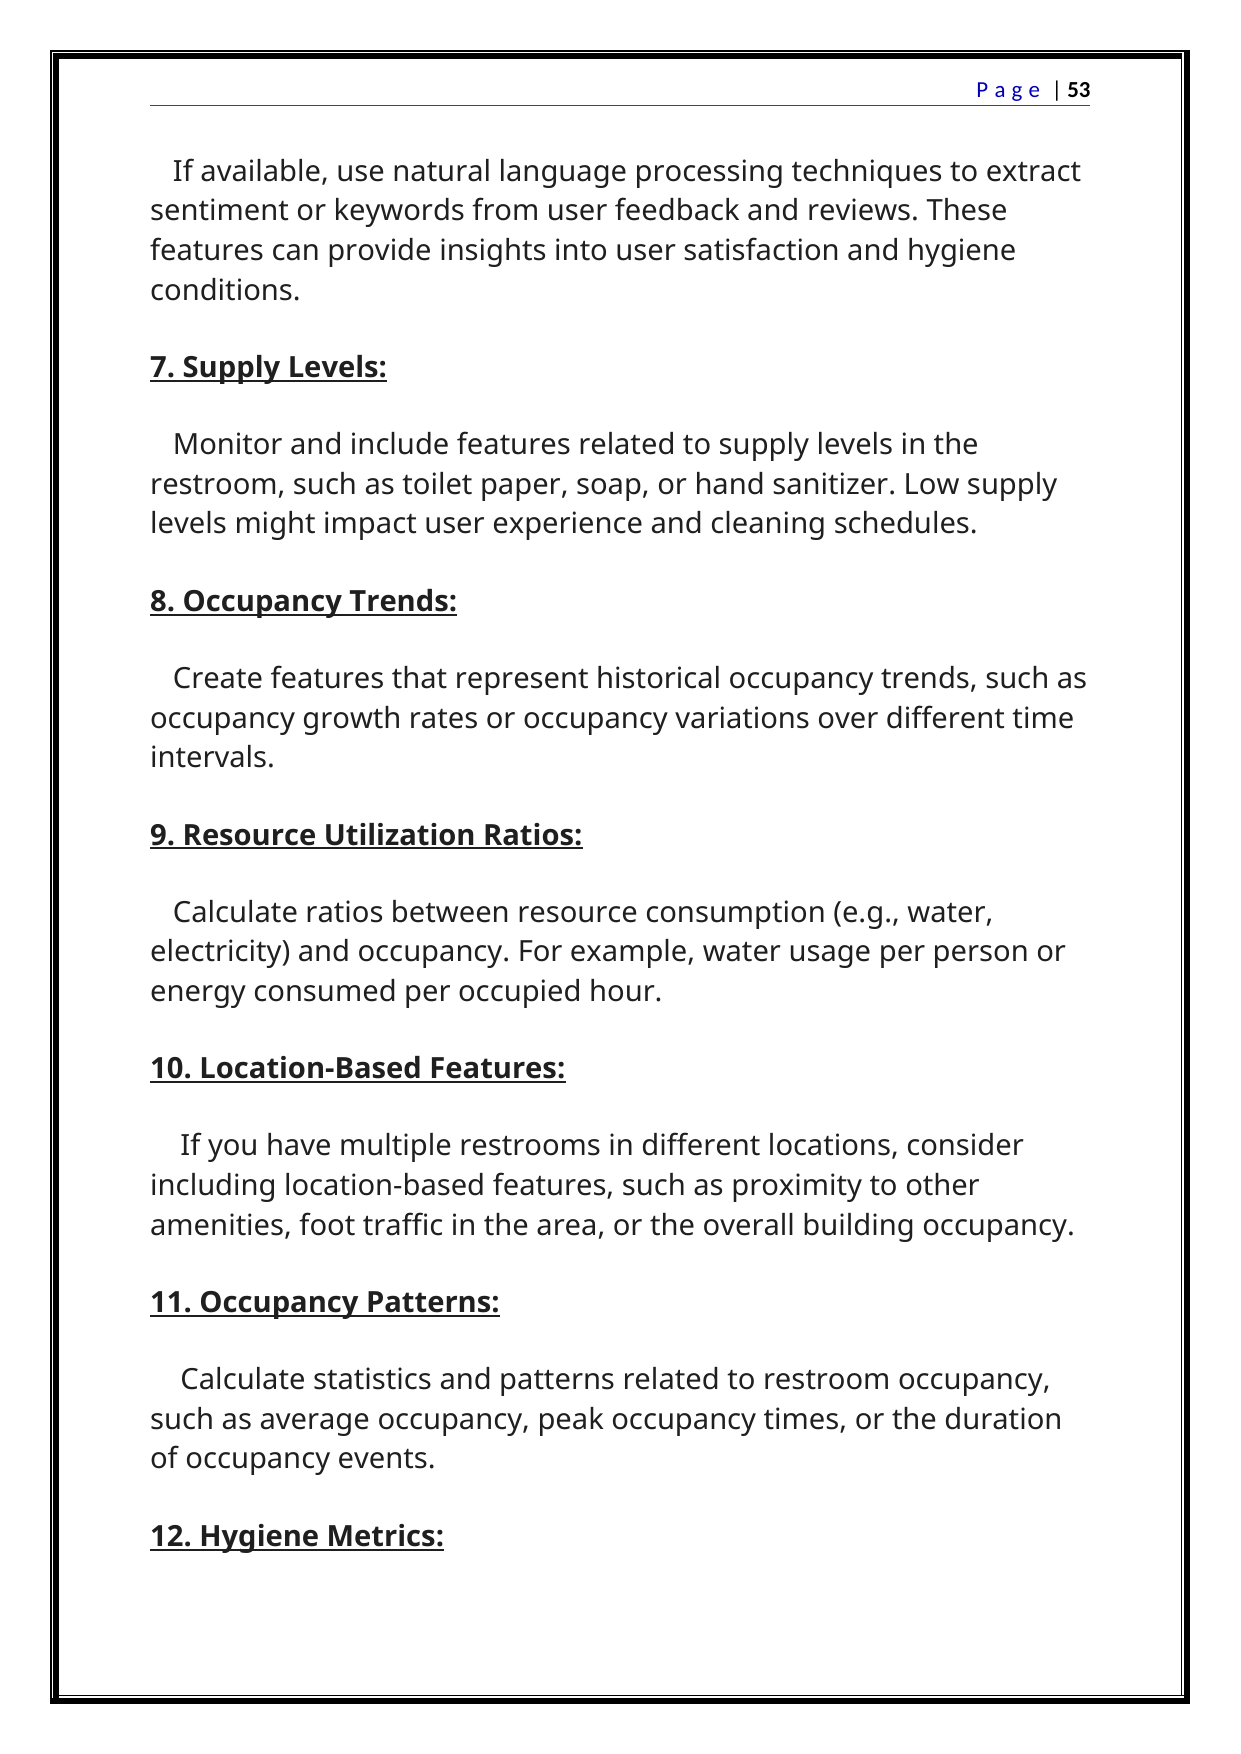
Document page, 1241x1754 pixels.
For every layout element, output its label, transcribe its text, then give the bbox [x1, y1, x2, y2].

text Monitor and include features related to supply levels in the restroom, such as toilet paper, soap, or hand sanitizer. Low supply levels might impact user experience and cleaning schedules. [150, 423, 1090, 542]
text 9. Resource Utilization Ratios: [150, 814, 1090, 853]
text Calculate statistics and patterns related to restroom occupancy, such as average occupancy, peak occupancy times, or the duration of occupancy events. [150, 1358, 1090, 1477]
text 10. Location-Based Features: [150, 1047, 1090, 1087]
text Create features that represent historical occupancy trends, such as occupancy growth rates or occupancy variations over different time intervals. [150, 657, 1090, 776]
text If available, use natural language processing techniques to extract sentiment or keywords from user feedback and reviews. These features can provide insights into user satisfaction and hygiene conditions. [150, 150, 1090, 309]
text If you have multiple restrooms in different locations, consider including location-based features, such as proximity to other amenities, foot traffic in the area, or the overall building occupancy. [150, 1125, 1090, 1244]
text Calculate ratios between resource consumption (e.g., water, electricity) and occupancy. For example, water usage per person or energy consumed per occupied hour. [150, 891, 1090, 1010]
text 12. Hygiene Metrics: [150, 1515, 1090, 1555]
text 8. Occupancy Trends: [150, 580, 1090, 620]
text 11. Occupancy Patterns: [150, 1281, 1090, 1321]
text 7. Supply Levels: [150, 346, 1090, 386]
